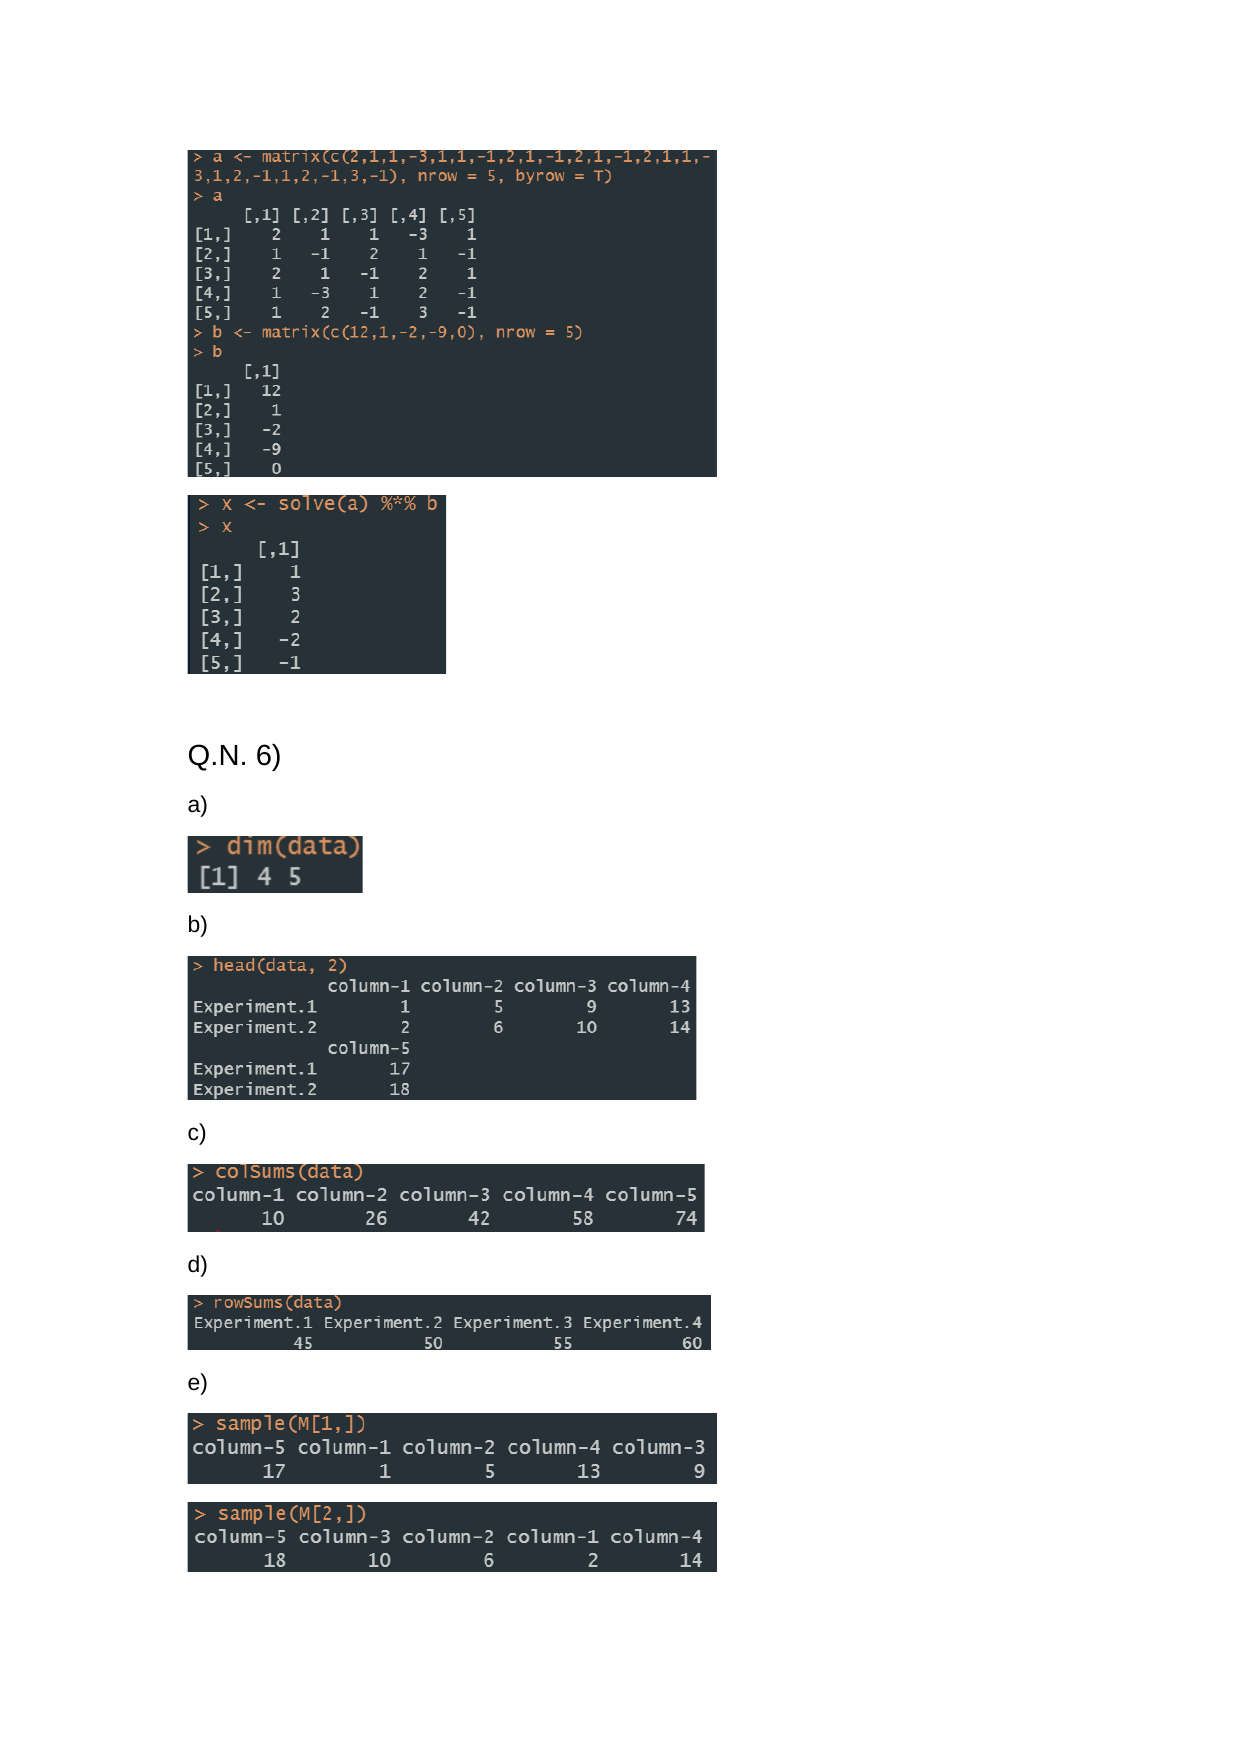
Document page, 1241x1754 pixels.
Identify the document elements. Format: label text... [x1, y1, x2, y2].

text Q.N. 6) [187, 738, 1053, 772]
picture [187, 1413, 717, 1484]
text e) [187, 1369, 1053, 1395]
text c) [187, 1119, 1053, 1145]
picture [187, 1164, 705, 1232]
picture [187, 1295, 711, 1350]
text d) [187, 1251, 1053, 1277]
picture [187, 836, 363, 893]
picture [187, 495, 447, 674]
picture [187, 150, 717, 477]
text b) [187, 911, 1053, 938]
text a) [187, 791, 1053, 817]
picture [187, 1502, 717, 1572]
picture [187, 956, 697, 1100]
